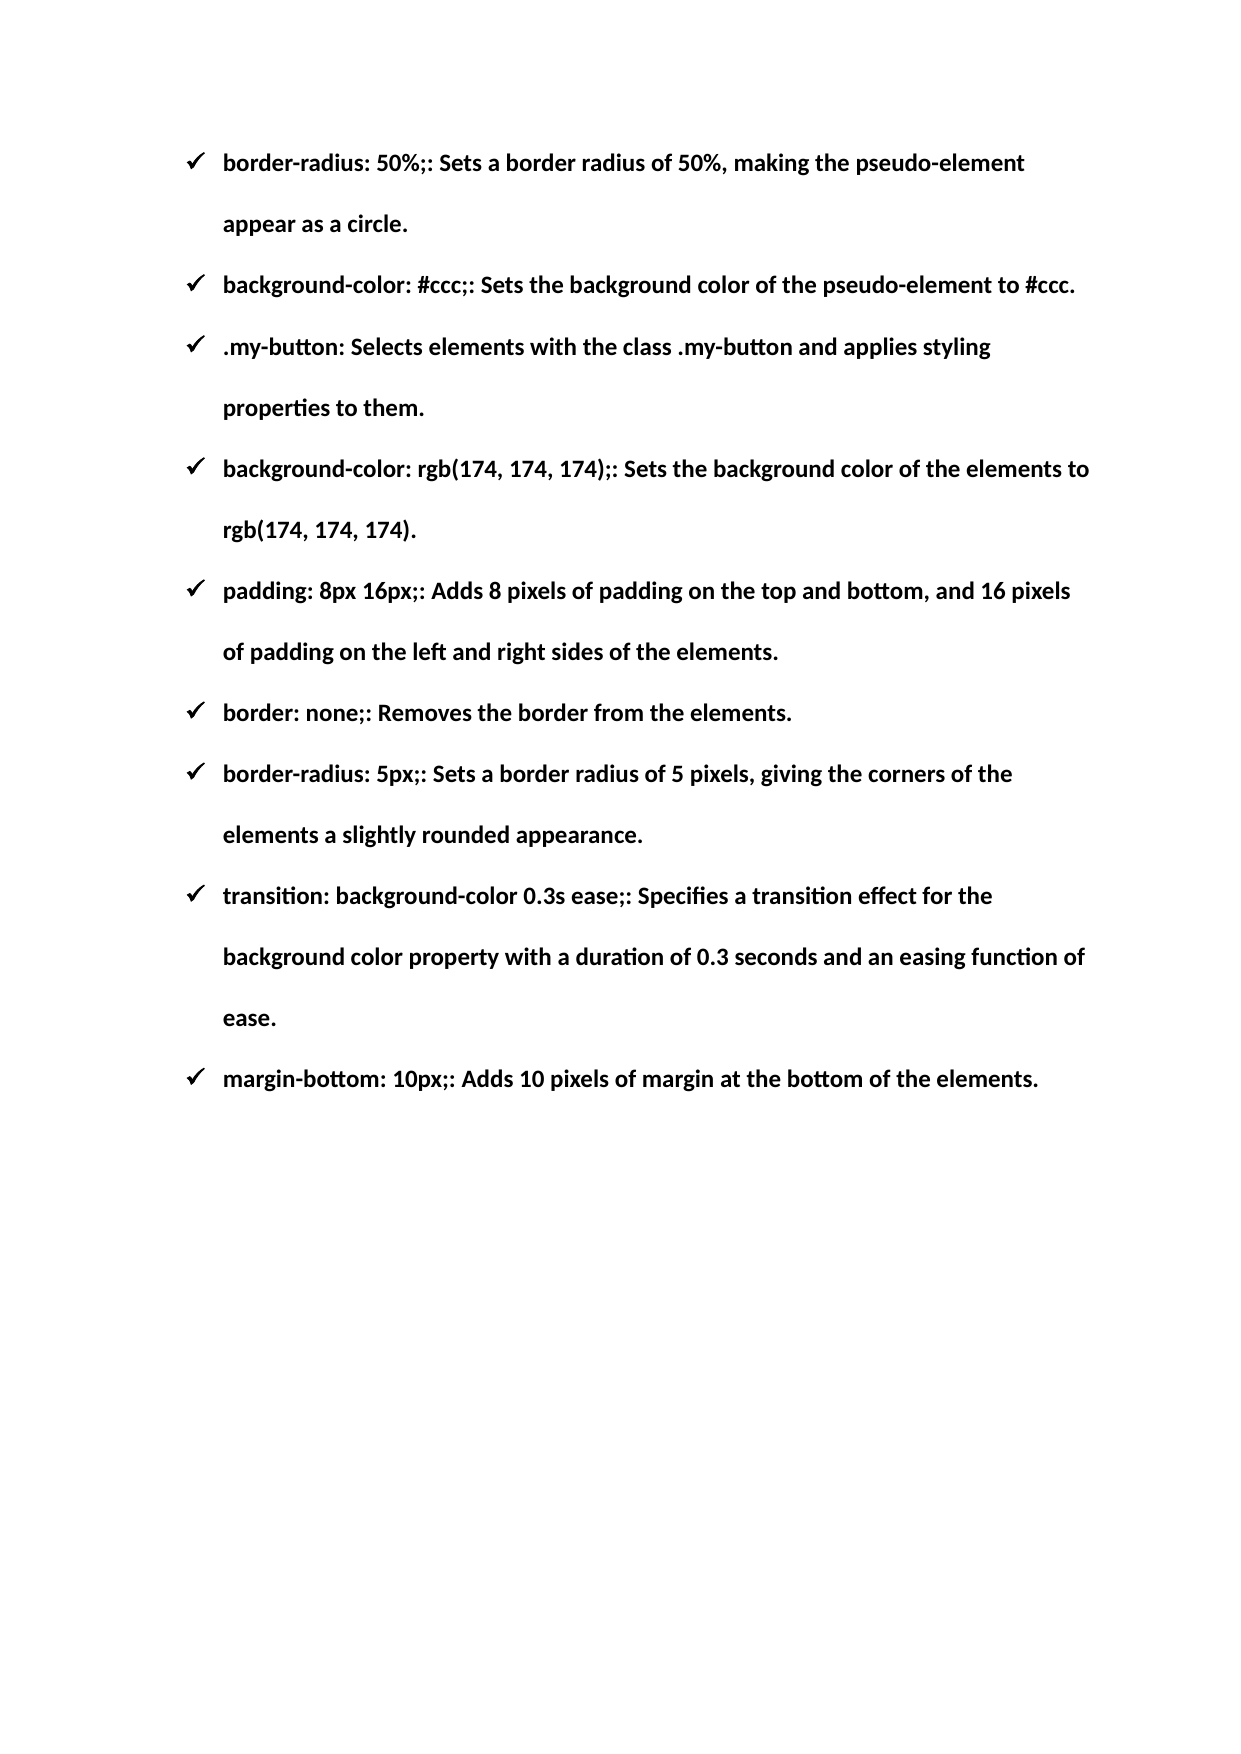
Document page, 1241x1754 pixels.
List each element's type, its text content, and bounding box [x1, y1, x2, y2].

list background-color: #ccc;: Sets the background color of the pseudo-element to #ccc. [185, 270, 1093, 300]
list .my-button: Selects elements with the class .my-button and applies styling properties to them. [185, 331, 1093, 422]
list transition: background-color 0.3s ease;: Specifies a transition effect for the background color property with a duration of 0.3 seconds and an easing function of ease. [185, 880, 1093, 1033]
list padding: 8px 16px;: Adds 8 pixels of padding on the top and bottom, and 16 pixels of padding on the left and right sides of the elements. [185, 575, 1093, 666]
list background-color: rgb(174, 174, 174);: Sets the background color of the elements to rgb(174, 174, 174). [185, 453, 1093, 544]
list border-radius: 50%;: Sets a border radius of 50%, making the pseudo-element appear as a circle. [185, 148, 1093, 239]
list border: none;: Removes the border from the elements. [185, 697, 1093, 727]
list border-radius: 5px;: Sets a border radius of 5 pixels, giving the corners of the elements a slightly rounded appearance. [185, 758, 1093, 849]
list margin-bottom: 10px;: Adds 10 pixels of margin at the bottom of the elements. [185, 1063, 1093, 1094]
